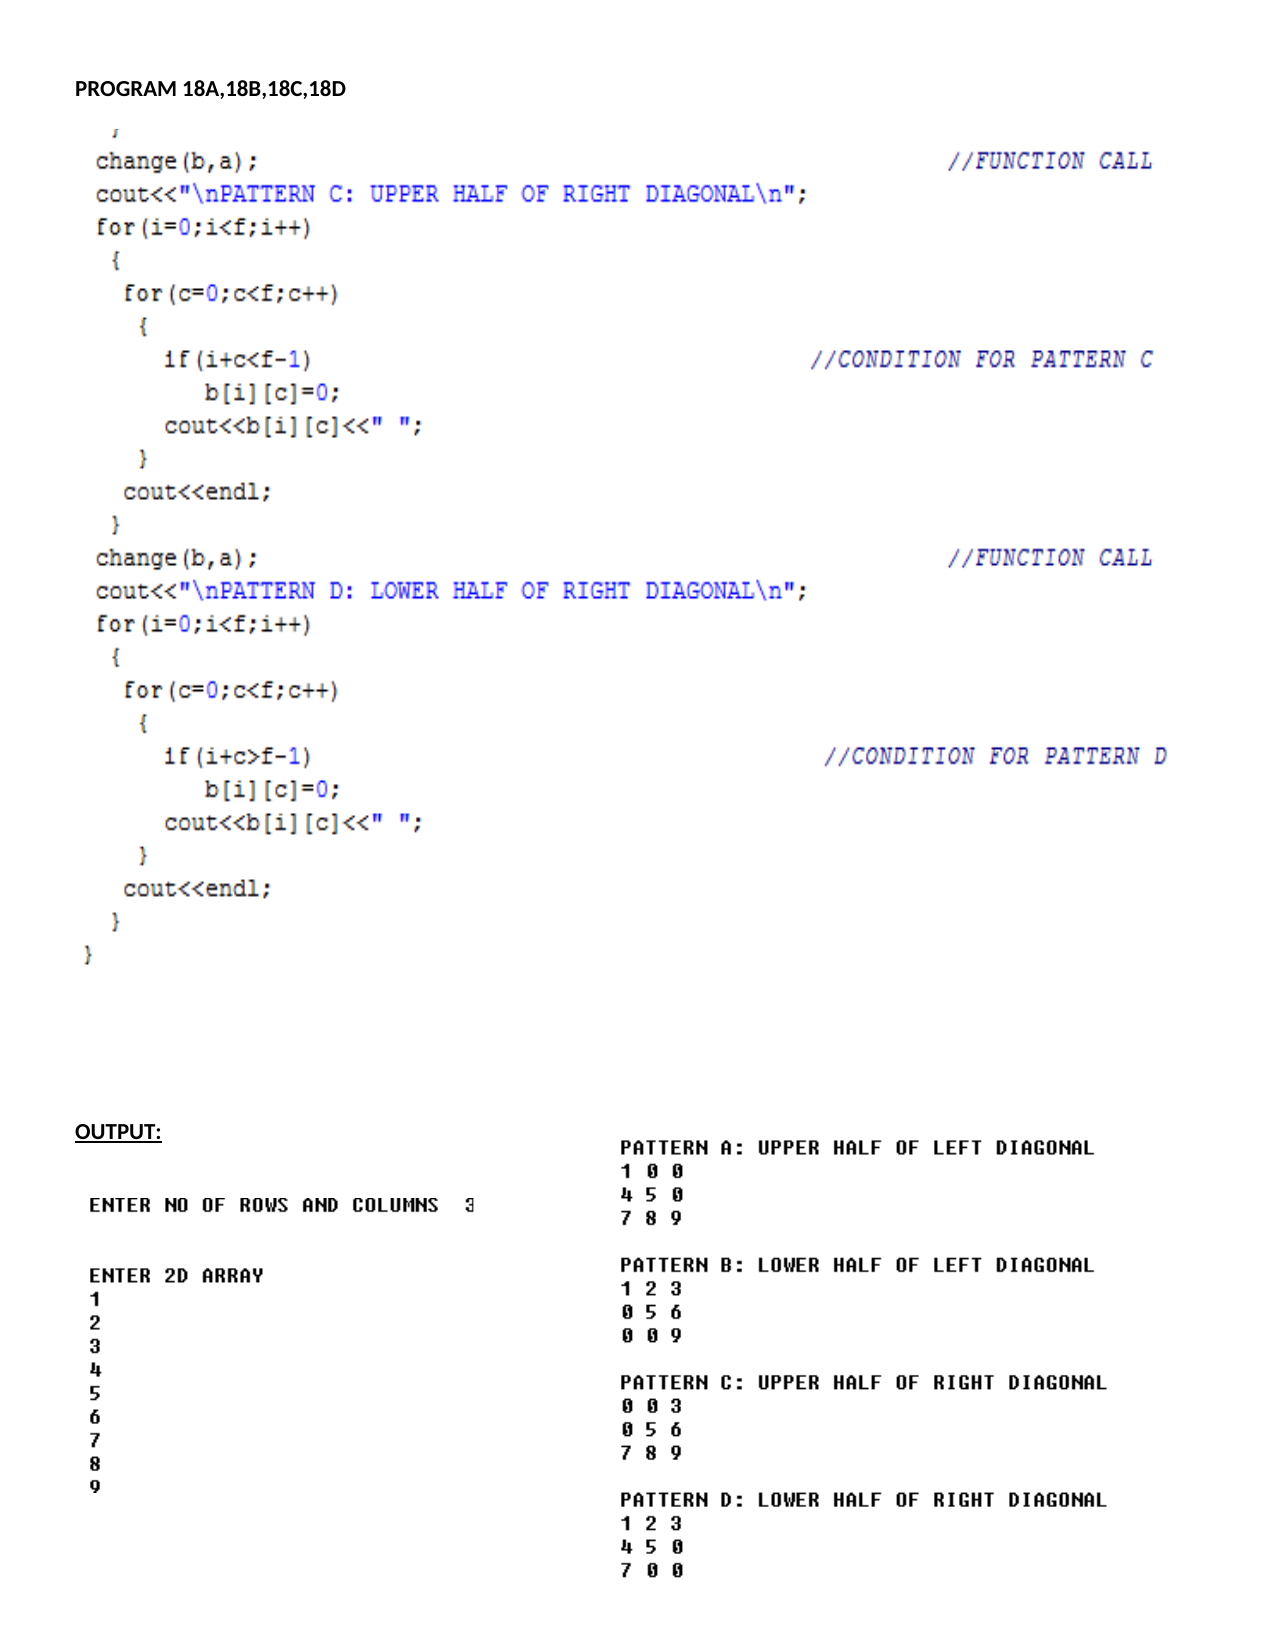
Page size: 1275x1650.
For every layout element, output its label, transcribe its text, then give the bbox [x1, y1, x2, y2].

picture [75, 129, 1174, 967]
picture [620, 1136, 1113, 1577]
text OUTPUT: [75, 1117, 1200, 1145]
picture [89, 1198, 474, 1493]
